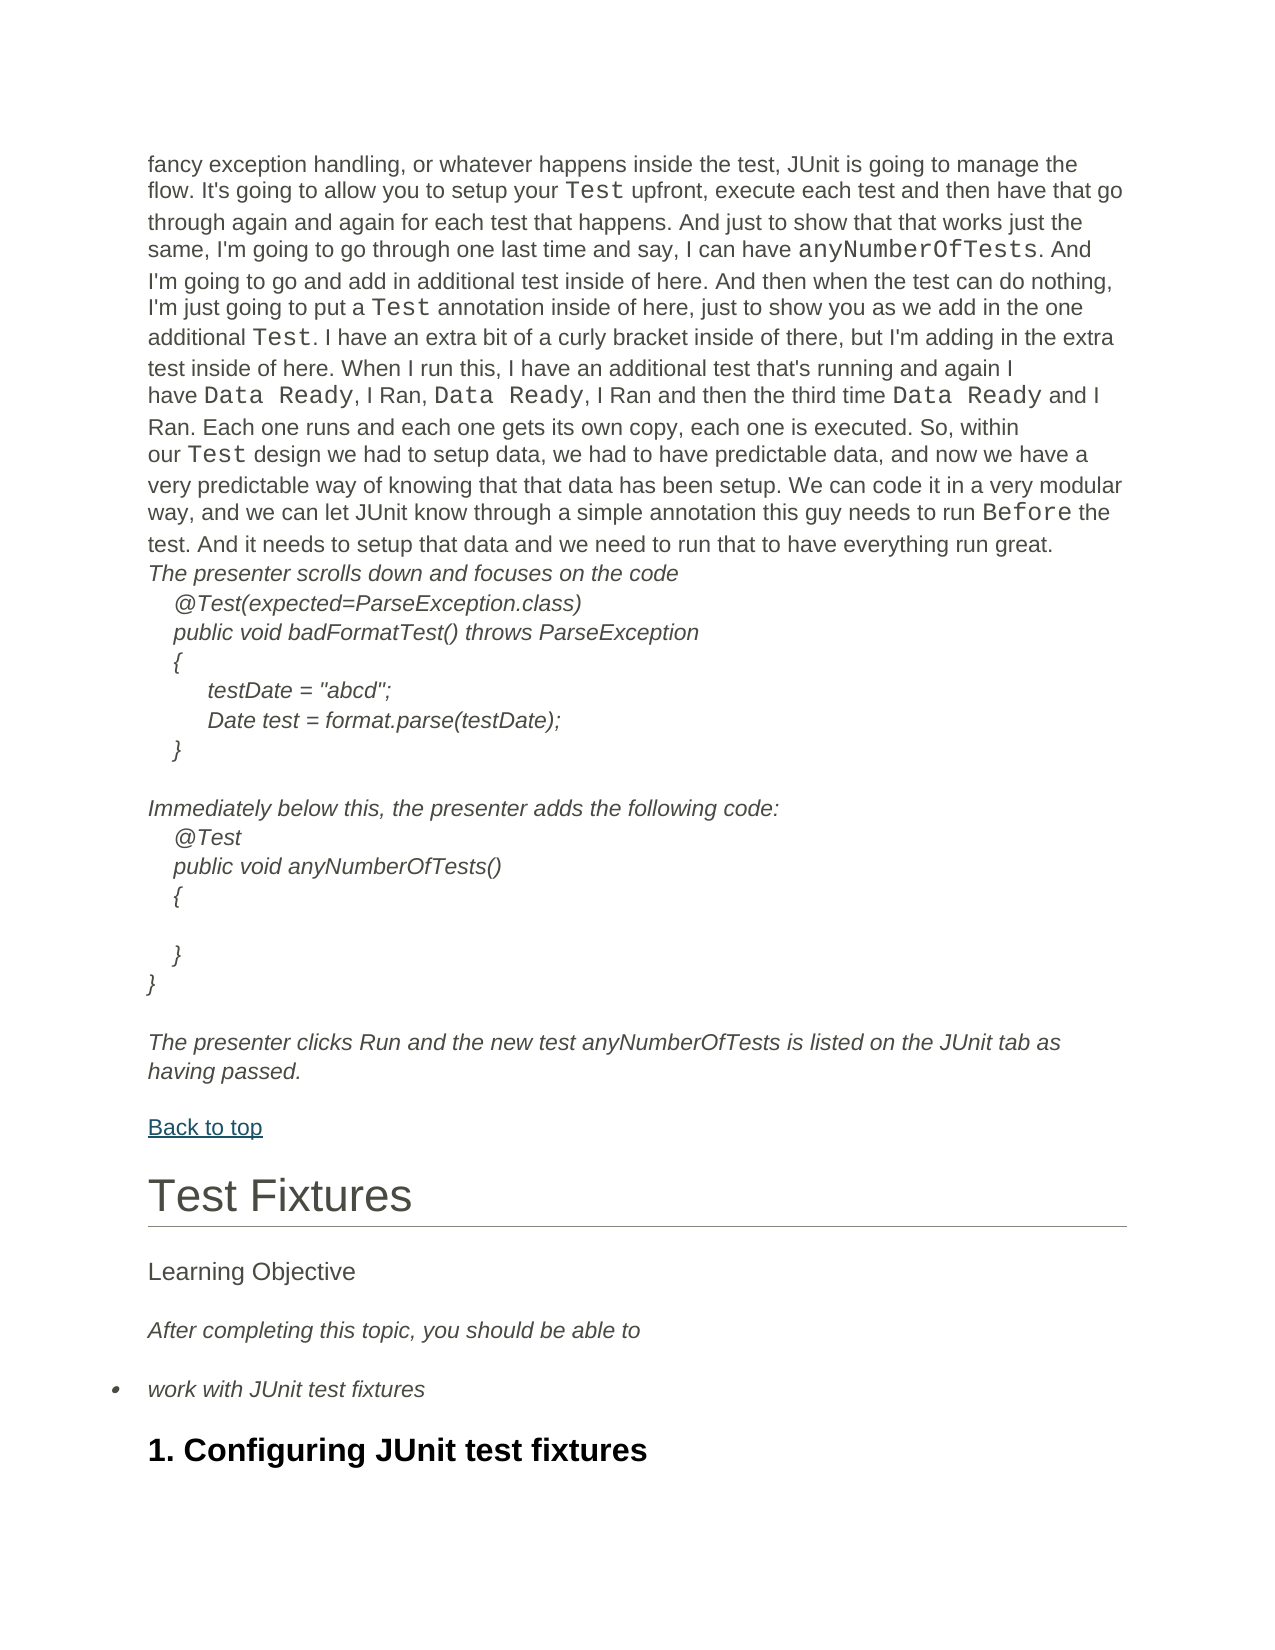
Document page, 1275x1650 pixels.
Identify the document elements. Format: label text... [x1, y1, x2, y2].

text 1. Configuring JUnit test fixtures [148, 1431, 1127, 1468]
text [148, 148, 1127, 1084]
text After completing this topic, you should be able to [148, 1314, 1127, 1344]
list work with JUnit test fixtures [110, 1373, 1127, 1402]
text Back to top [148, 1113, 1127, 1140]
text Test Fixtures [148, 1169, 1127, 1226]
text Learning Objective [148, 1257, 1127, 1285]
